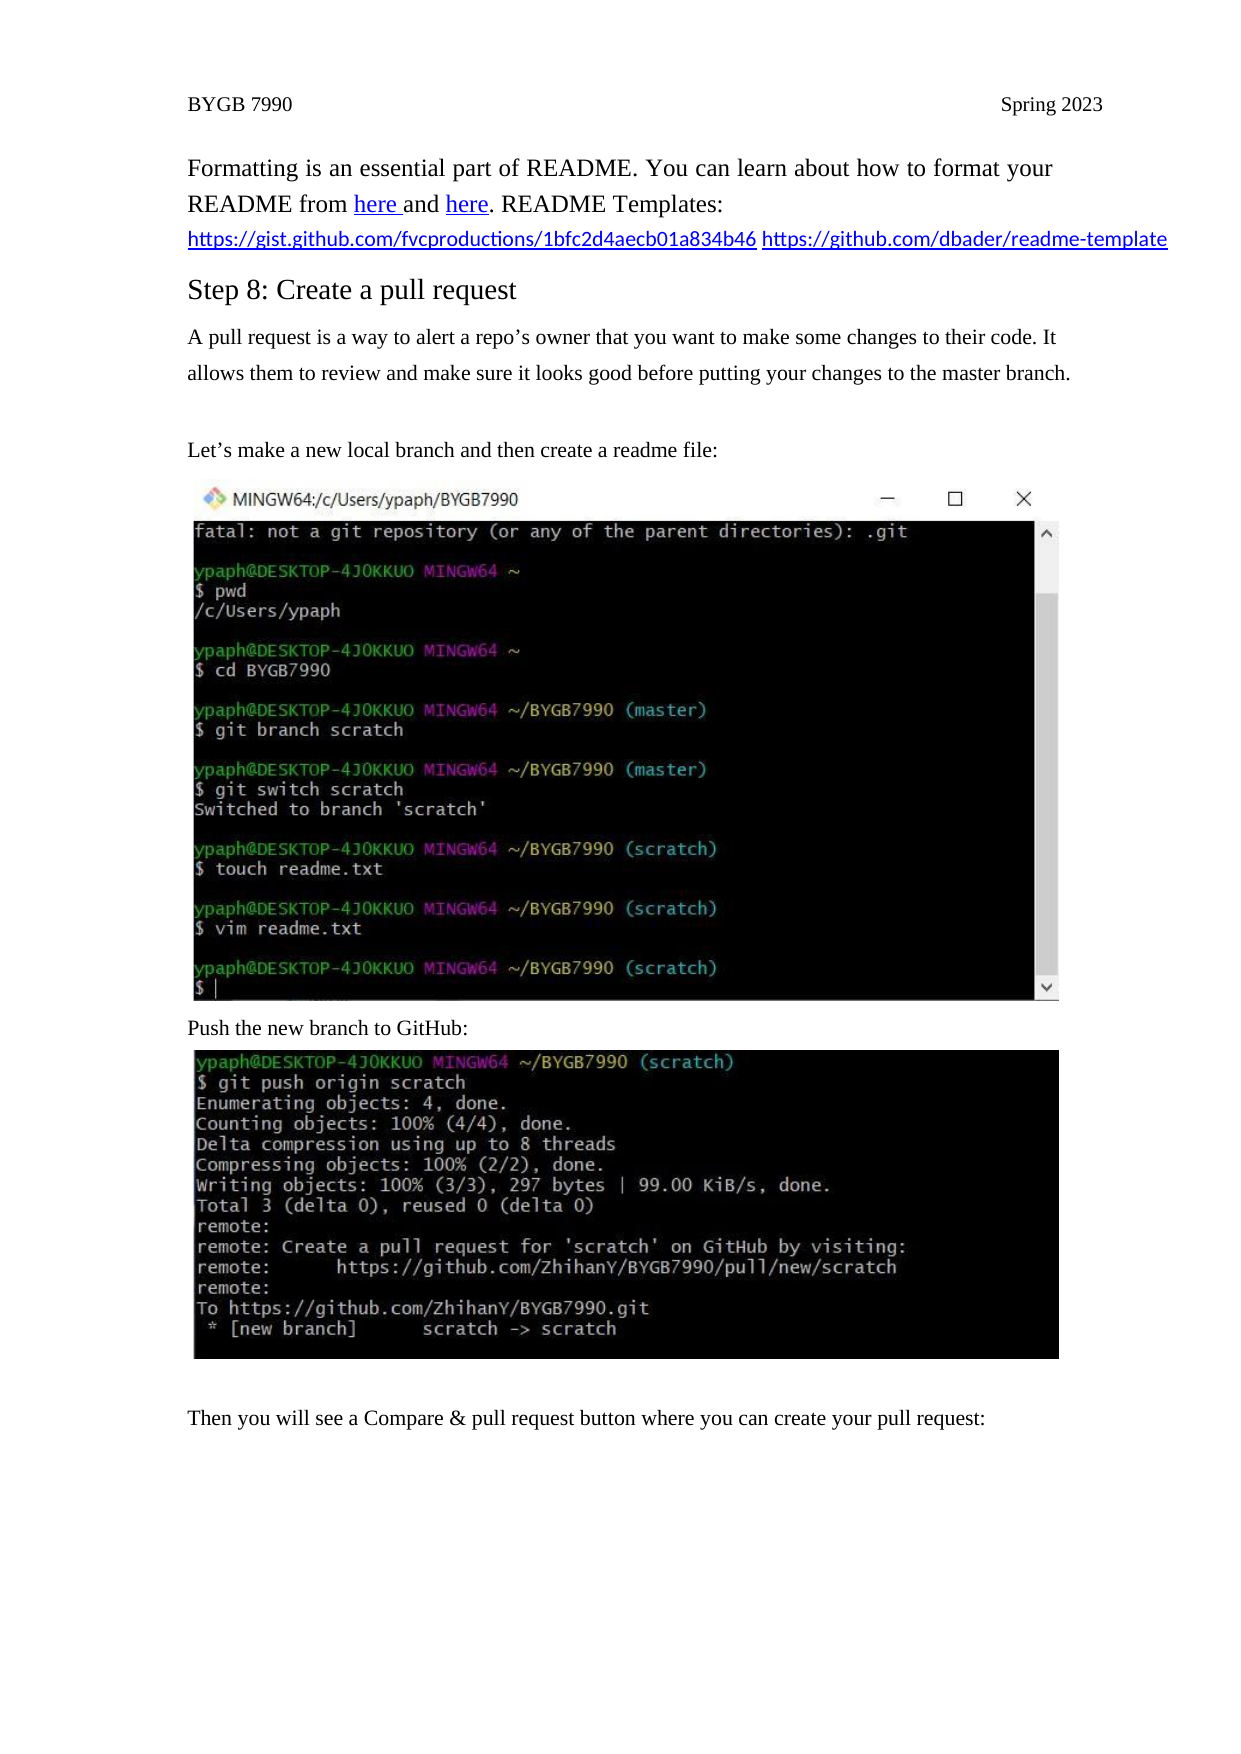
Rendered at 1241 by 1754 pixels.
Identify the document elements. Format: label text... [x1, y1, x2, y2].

text Formatting is an essential part of README. You can learn about how to format your README from here and here. README Templates: [187, 153, 1054, 217]
picture [193, 1050, 1059, 1359]
text Let’s make a new local branch and then create a readme file: [187, 437, 1116, 462]
text https://gist.github.com/fvcproductions/1bfc2d4aecb01a834b46 https://github.com/dbader/readme-template [187, 225, 1213, 252]
picture [193, 479, 1059, 1001]
text Push the new branch to GitHub: [187, 1015, 1116, 1040]
text Then you will see a Compare & pull request button where you can create your pull request: [187, 1405, 1116, 1430]
subtitle Step 8: Create a pull request [187, 272, 1054, 306]
text A pull request is a way to alert a repo’s owner that you want to make some changes to their code. It allows them to review and make sure it looks good before putting your changes to the master branch. [187, 324, 1116, 385]
